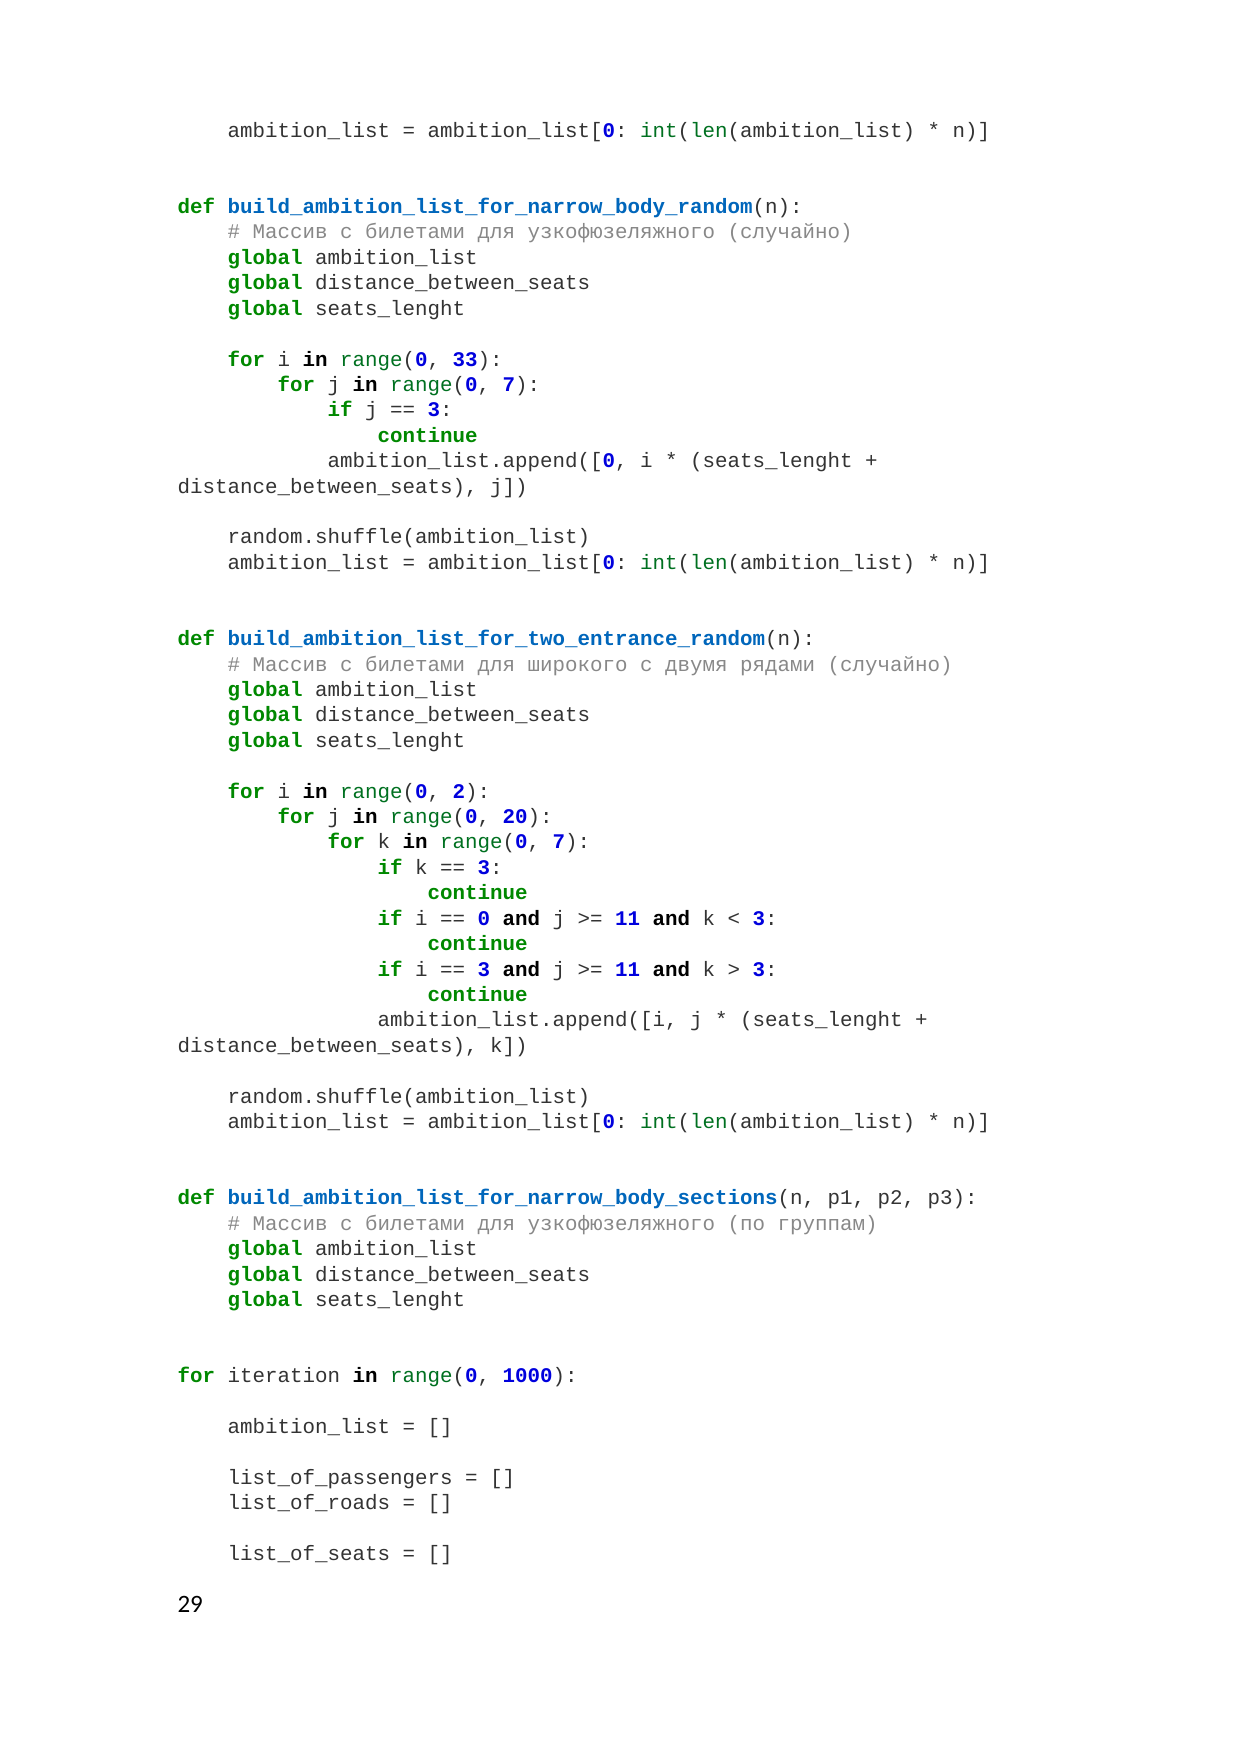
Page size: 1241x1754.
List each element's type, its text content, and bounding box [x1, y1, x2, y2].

text if j == 3: [177, 398, 1152, 423]
text ambition_list = ambition_list[0: int(len(ambition_list) * n)] [177, 550, 1152, 576]
text continue [177, 982, 1152, 1008]
text global seats_lenght [177, 296, 1152, 321]
text list_of_roads = [] [177, 1491, 1152, 1516]
text list_of_passengers = [] [177, 1465, 1152, 1491]
text global distance_between_seats [177, 1262, 1152, 1287]
text for k in range(0, 7): [177, 830, 1152, 855]
text global distance_between_seats [177, 703, 1152, 728]
text for j in range(0, 7): [177, 372, 1152, 398]
text continue [177, 423, 1152, 448]
text random.shuffle(ambition_list) [177, 525, 1152, 550]
text # Массив с билетами для узкофюзеляжного (по группам) [177, 1211, 1152, 1236]
text def build_ambition_list_for_narrow_body_random(n): [177, 194, 1152, 220]
text if i == 3 and j >= 11 and k > 3: [177, 957, 1152, 982]
text # Массив с билетами для узкофюзеляжного (случайно) [177, 220, 1152, 245]
text def build_ambition_list_for_two_entrance_random(n): [177, 626, 1152, 652]
text global distance_between_seats [177, 271, 1152, 296]
text for j in range(0, 20): [177, 804, 1152, 830]
text def build_ambition_list_for_narrow_body_sections(n, p1, p2, p3): [177, 1186, 1152, 1211]
text for iteration in range(0, 1000): [177, 1363, 1152, 1389]
text global ambition_list [177, 245, 1152, 271]
text ambition_list = ambition_list[0: int(len(ambition_list) * n)] [177, 1109, 1152, 1135]
text if k == 3: [177, 855, 1152, 881]
text global seats_lenght [177, 728, 1152, 753]
text continue [177, 881, 1152, 906]
text continue [177, 931, 1152, 957]
text global seats_lenght [177, 1287, 1152, 1313]
text if i == 0 and j >= 11 and k < 3: [177, 906, 1152, 931]
text # Массив с билетами для широкого с двумя рядами (случайно) [177, 652, 1152, 677]
text for i in range(0, 2): [177, 779, 1152, 804]
text global ambition_list [177, 677, 1152, 703]
text ambition_list = [] [177, 1414, 1152, 1440]
text for i in range(0, 33): [177, 347, 1152, 372]
text global ambition_list [177, 1236, 1152, 1262]
text list_of_seats = [] [177, 1541, 1152, 1567]
text ambition_list.append([i, j * (seats_lenght + distance_between_seats), k]) [177, 1008, 1152, 1058]
text ambition_list.append([0, i * (seats_lenght + distance_between_seats), j]) [177, 448, 1152, 499]
text random.shuffle(ambition_list) [177, 1084, 1152, 1109]
text ambition_list = ambition_list[0: int(len(ambition_list) * n)] [177, 118, 1152, 143]
